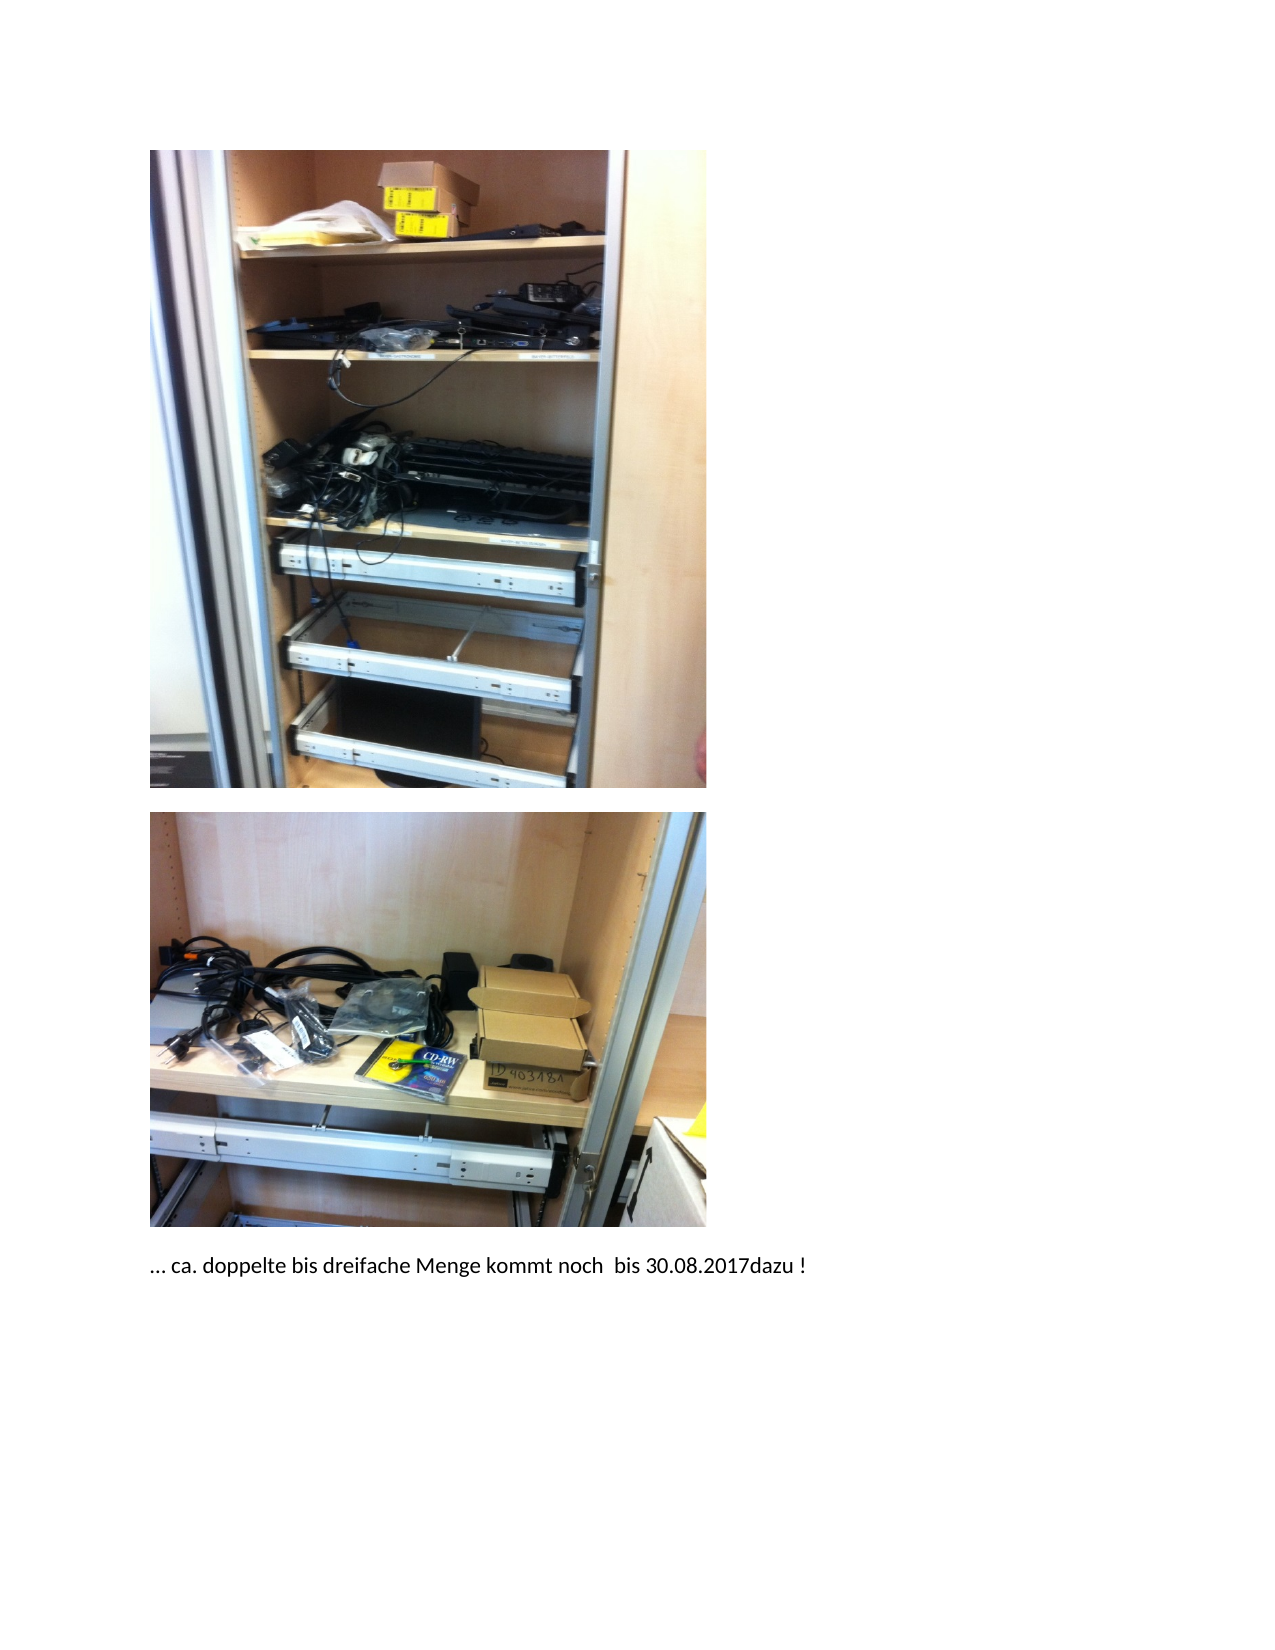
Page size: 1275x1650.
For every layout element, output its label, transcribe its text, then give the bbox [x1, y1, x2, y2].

picture [150, 150, 707, 788]
text … ca. doppelte bis dreifache Menge kommt noch bis 30.08.2017dazu ! [150, 1252, 1125, 1279]
picture [150, 812, 707, 1227]
